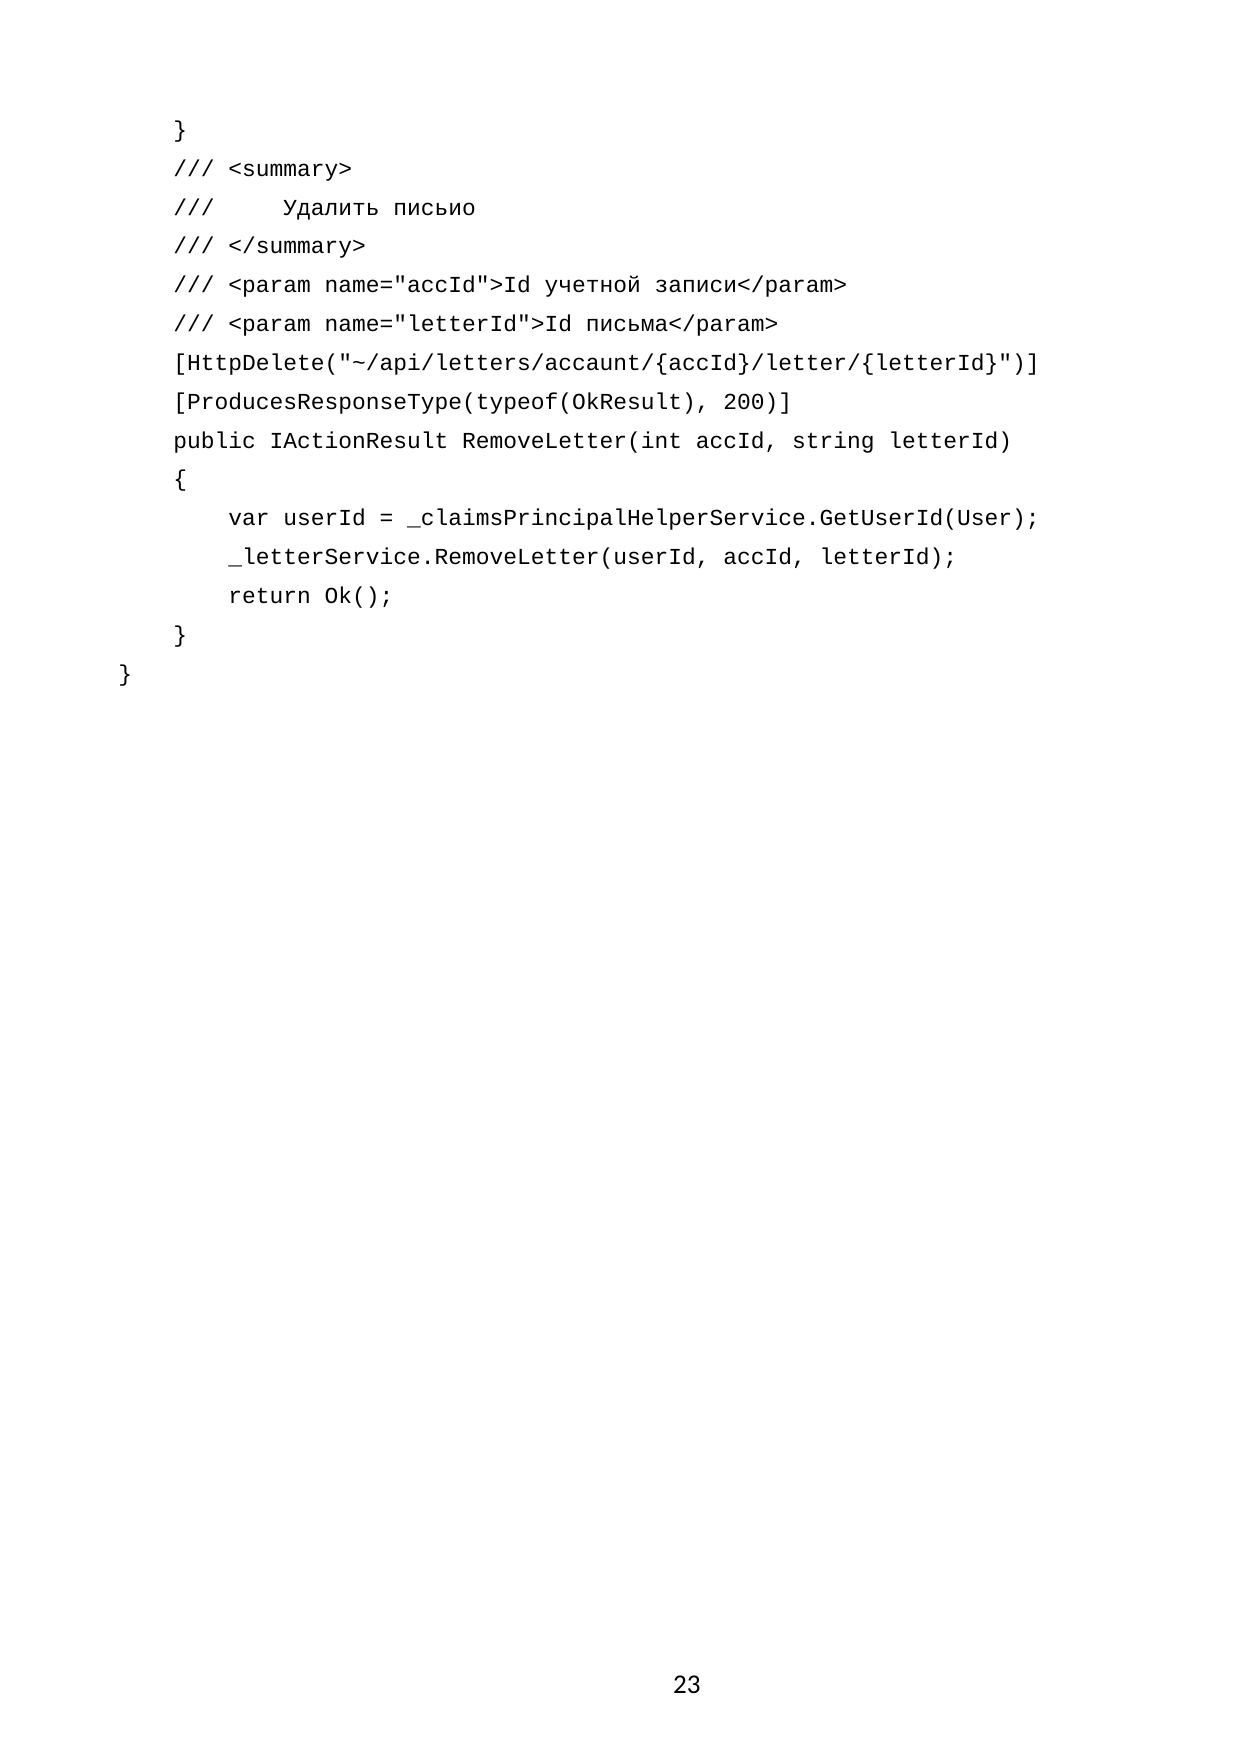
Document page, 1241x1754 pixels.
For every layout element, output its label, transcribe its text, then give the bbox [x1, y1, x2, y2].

text _letterService.RemoveLetter(userId, accId, letterId); [118, 546, 1181, 571]
text { [118, 468, 1181, 494]
text return Ok(); [118, 584, 1181, 610]
text public IActionResult RemoveLetter(int accId, string letterId) [118, 429, 1181, 455]
text } [118, 662, 1181, 688]
text /// <param name="accId">Id учетной записи</param> [118, 273, 1181, 299]
text } [118, 118, 1181, 144]
text var userId = _claimsPrincipalHelperService.GetUserId(User); [118, 507, 1181, 533]
text /// <summary> [118, 157, 1181, 183]
text [HttpDelete("~/api/letters/accaunt/{accId}/letter/{letterId}")] [118, 351, 1181, 377]
text /// </summary> [118, 235, 1181, 261]
text [ProducesResponseType(typeof(OkResult), 200)] [118, 390, 1181, 416]
text /// Удалить письио [118, 196, 1181, 222]
text /// <param name="letterId">Id письма</param> [118, 312, 1181, 338]
text } [118, 623, 1181, 649]
